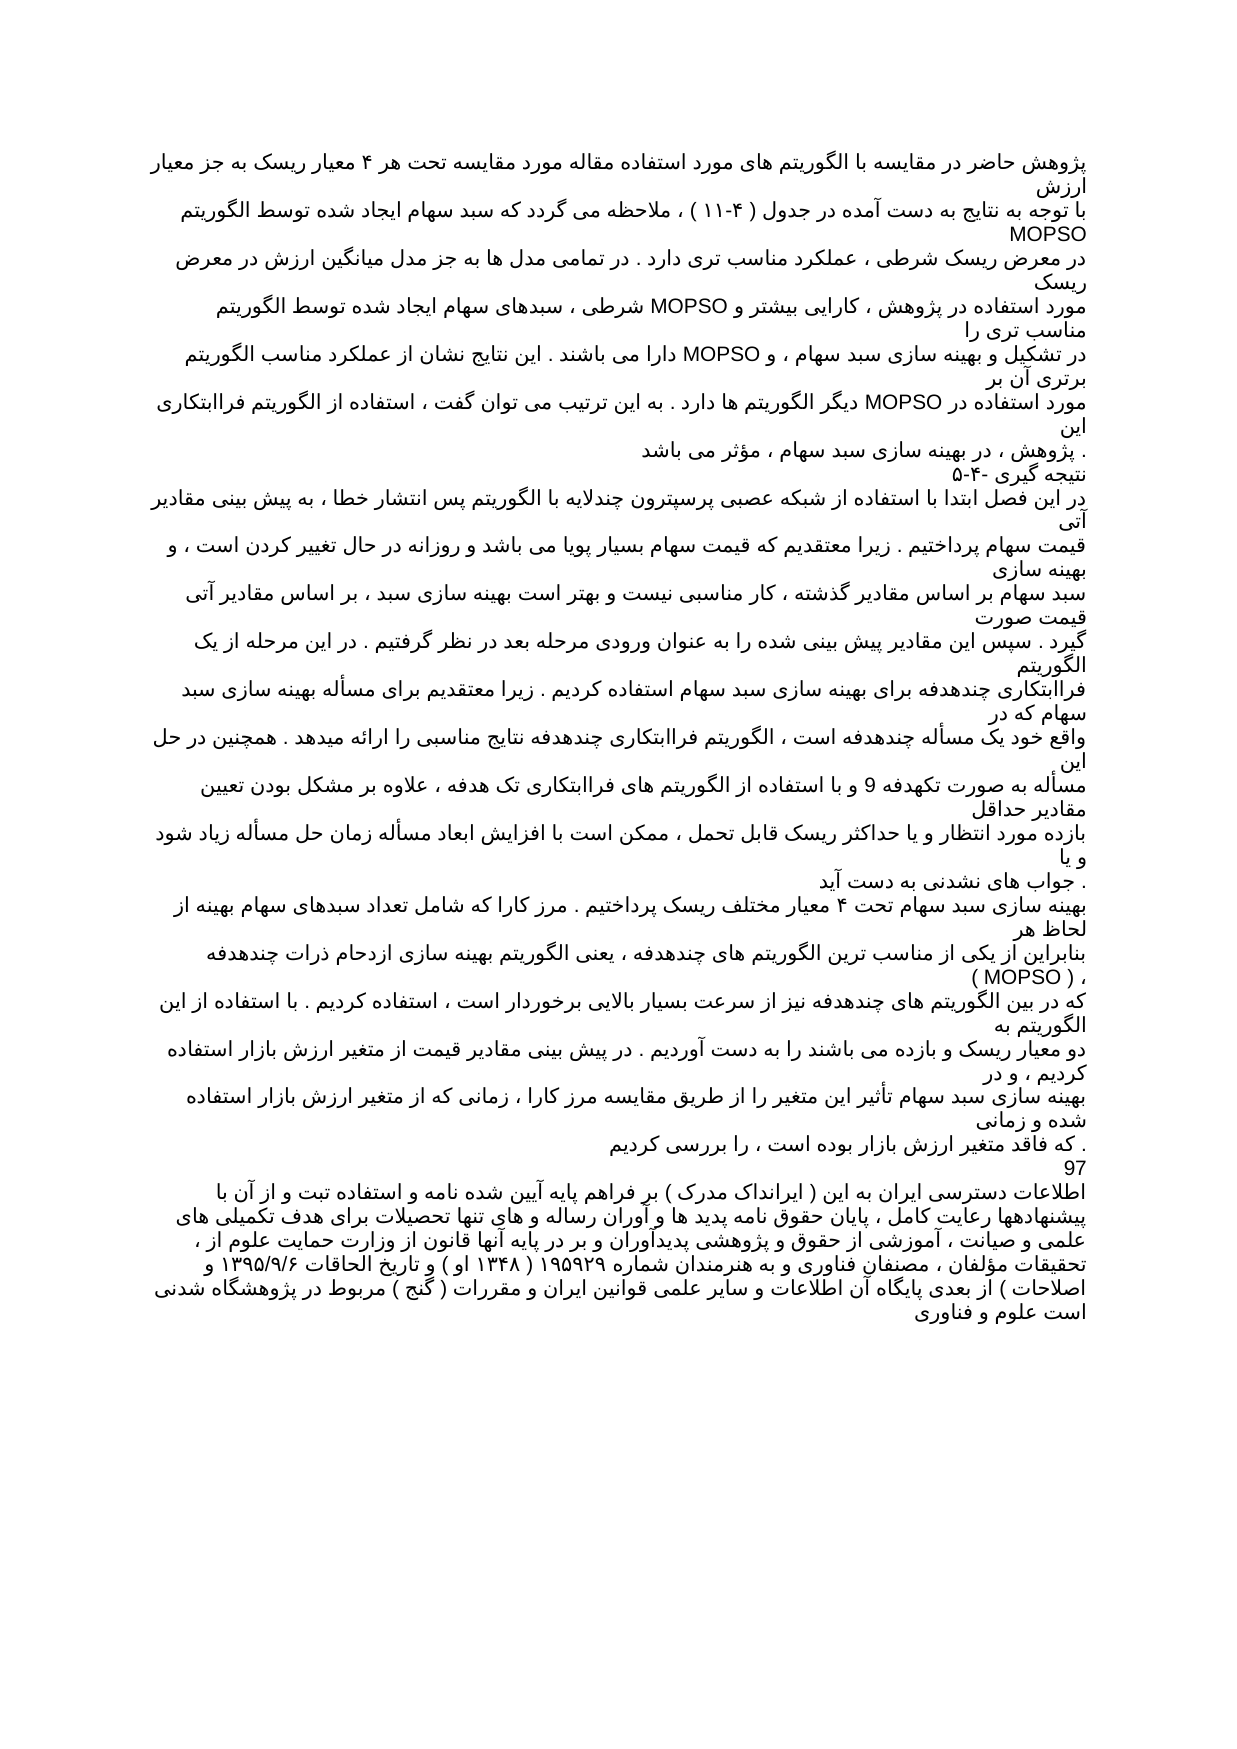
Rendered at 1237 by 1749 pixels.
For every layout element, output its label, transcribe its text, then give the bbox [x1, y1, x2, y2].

text پژوهش حاضر در مقایسه با الگوریتم های مورد استفاده مقاله مورد مقایسه تحت هر ۴ معیار ریسک به جز معیار ارزشبا توجه به نتایج به دست آمده در جدول ( ۴-۱۱ ) ، ملاحظه می گردد که سبد سهام ایجاد شده توسط الگوریتم MOPSOدر معرض ریسک شرطی ، عملکرد مناسب تری دارد . در تمامی مدل ها به جز مدل میانگین ارزش در معرض ریسکشرطی ، سبدهای سهام ایجاد شده توسط الگوریتم MOPSO مورد استفاده در پژوهش ، کارایی بیشتر و مناسب تری رادارا می باشند . این نتایج نشان از عملکرد مناسب الگوریتم MOPSO در تشکیل و بهینه سازی سبد سهام ، و برتری آن بردیگر الگوریتم ها دارد . به این ترتیب می توان گفت ، استفاده از الگوریتم فراابتکاری MOPSO مورد استفاده در اینپژوهش ، در بهینه سازی سبد سهام ، مؤثر می باشد .۵-۴- نتیجه گیریدر این فصل ابتدا با استفاده از شبکه عصبی پرسپترون چندلایه با الگوریتم پس انتشار خطا ، به پیش بینی مقادیر آتیقیمت سهام پرداختیم . زیرا معتقدیم که قیمت سهام بسیار پویا می باشد و روزانه در حال تغییر کردن است ، و بهینه سازیسبد سهام بر اساس مقادير گذشته ، کار مناسبی نیست و بهتر است بهینه سازی سبد ، بر اساس مقادير آتی قیمت صورتگیرد . سپس این مقادیر پیش بینی شده را به عنوان ورودی مرحله بعد در نظر گرفتیم . در این مرحله از یک الگوریتمفراابتکاری چندهدفه برای بهینه سازی سبد سهام استفاده کردیم . زیرا معتقدیم برای مسأله بهینه سازی سبد سهام که درواقع خود یک مسأله چندهدفه است ، الگوریتم فراابتکاری چندهدفه نتایج مناسبی را ارائه میدهد . همچنین در حل اینمسأله به صورت تکهدفه 9 و با استفاده از الگوریتم های فراابتکاری تک هدفه ، علاوه بر مشکل بودن تعیین مقادیر حداقلبازده مورد انتظار و یا حداکثر ریسک قابل تحمل ، ممکن است با افزایش ابعاد مسأله زمان حل مسأله زیاد شود و یاجواب های نشدنی به دست آید .بهینه سازی سبد سهام تحت ۴ معیار مختلف ریسک پرداختیم . مرز کارا که شامل تعداد سبدهای سهام بهینه از لحاظ هربنابراین از یکی از مناسب ترین الگوریتم های چندهدفه ، یعنی الگوریتم بهینه سازی ازدحام ذرات چندهدفه ( MOPSO ) ،که در بین الگوریتم های چندهدفه نیز از سرعت بسیار بالایی برخوردار است ، استفاده کردیم . با استفاده از این الگوریتم بهدو معیار ریسک و بازده می باشند را به دست آوردیم . در پیش بینی مقادیر قیمت از متغیر ارزش بازار استفاده کردیم ، و دربهینه سازی سبد سهام تأثیر این متغیر را از طریق مقایسه مرز کارا ، زمانی که از متغیر ارزش بازار استفاده شده و زمانیکه فاقد متغیر ارزش بازار بوده است ، را بررسی کردیم .97اطلاعات دسترسی ایران به این ( ایرانداک مدرک ) بر فراهم پایه آیین شده نامه و استفاده تبت و از آن با پیشنهادهها رعایت کامل ، پایان حقوق نامه پدید ها و آوران رساله و های تنها تحصیلات برای هدف تکمیلی های علمی و صیانت ، آموزشی از حقوق و پژوهشی پدیدآوران و بر در پایه آنها قانون از وزارت حمایت علوم از ، تحقیقات مؤلفان ، مصنفان فناوری و به هنرمندان شماره ۱۹۵۹۲۹ ( ۱۳۴۸ او ) و تاریخ الحاقات ۱۳۹۵/۹/۶ و اصلاحات ) از بعدی پایگاه آن اطلاعات و سایر علمی قوانین ایران و مقررات ( گنج ) مربوط در پژوهشگاه شدنی است علوم و فناوری [150, 150, 1086, 1324]
